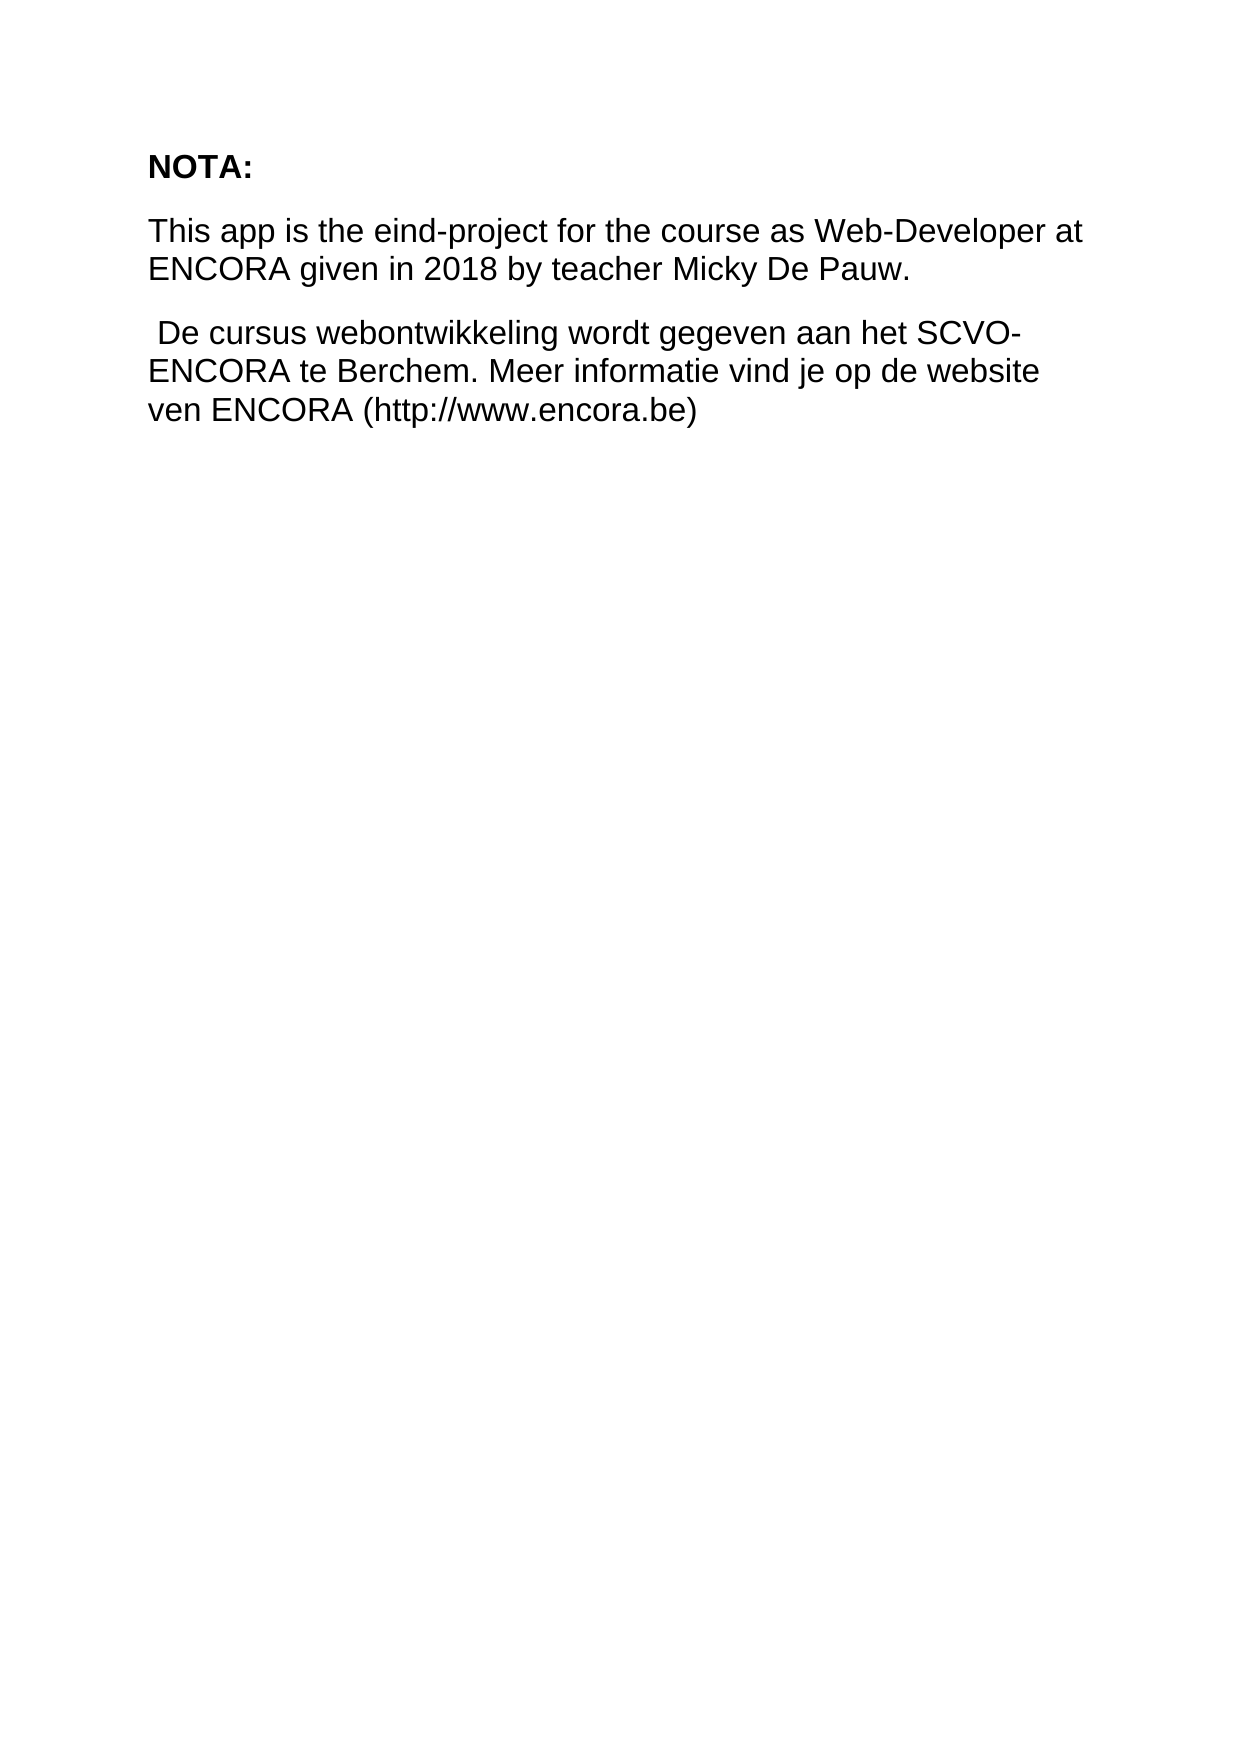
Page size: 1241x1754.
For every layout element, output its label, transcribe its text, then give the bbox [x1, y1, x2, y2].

text De cursus webontwikkeling wordt gegeven aan het SCVO-ENCORA te Berchem. Meer informatie vind je op de website ven ENCORA (http://www.encora.be) [148, 313, 1093, 428]
text NOTA: [148, 148, 1093, 186]
text This app is the eind-project for the course as Web-Developer at ENCORA given in 2018 by teacher Micky De Pauw. [148, 211, 1093, 288]
